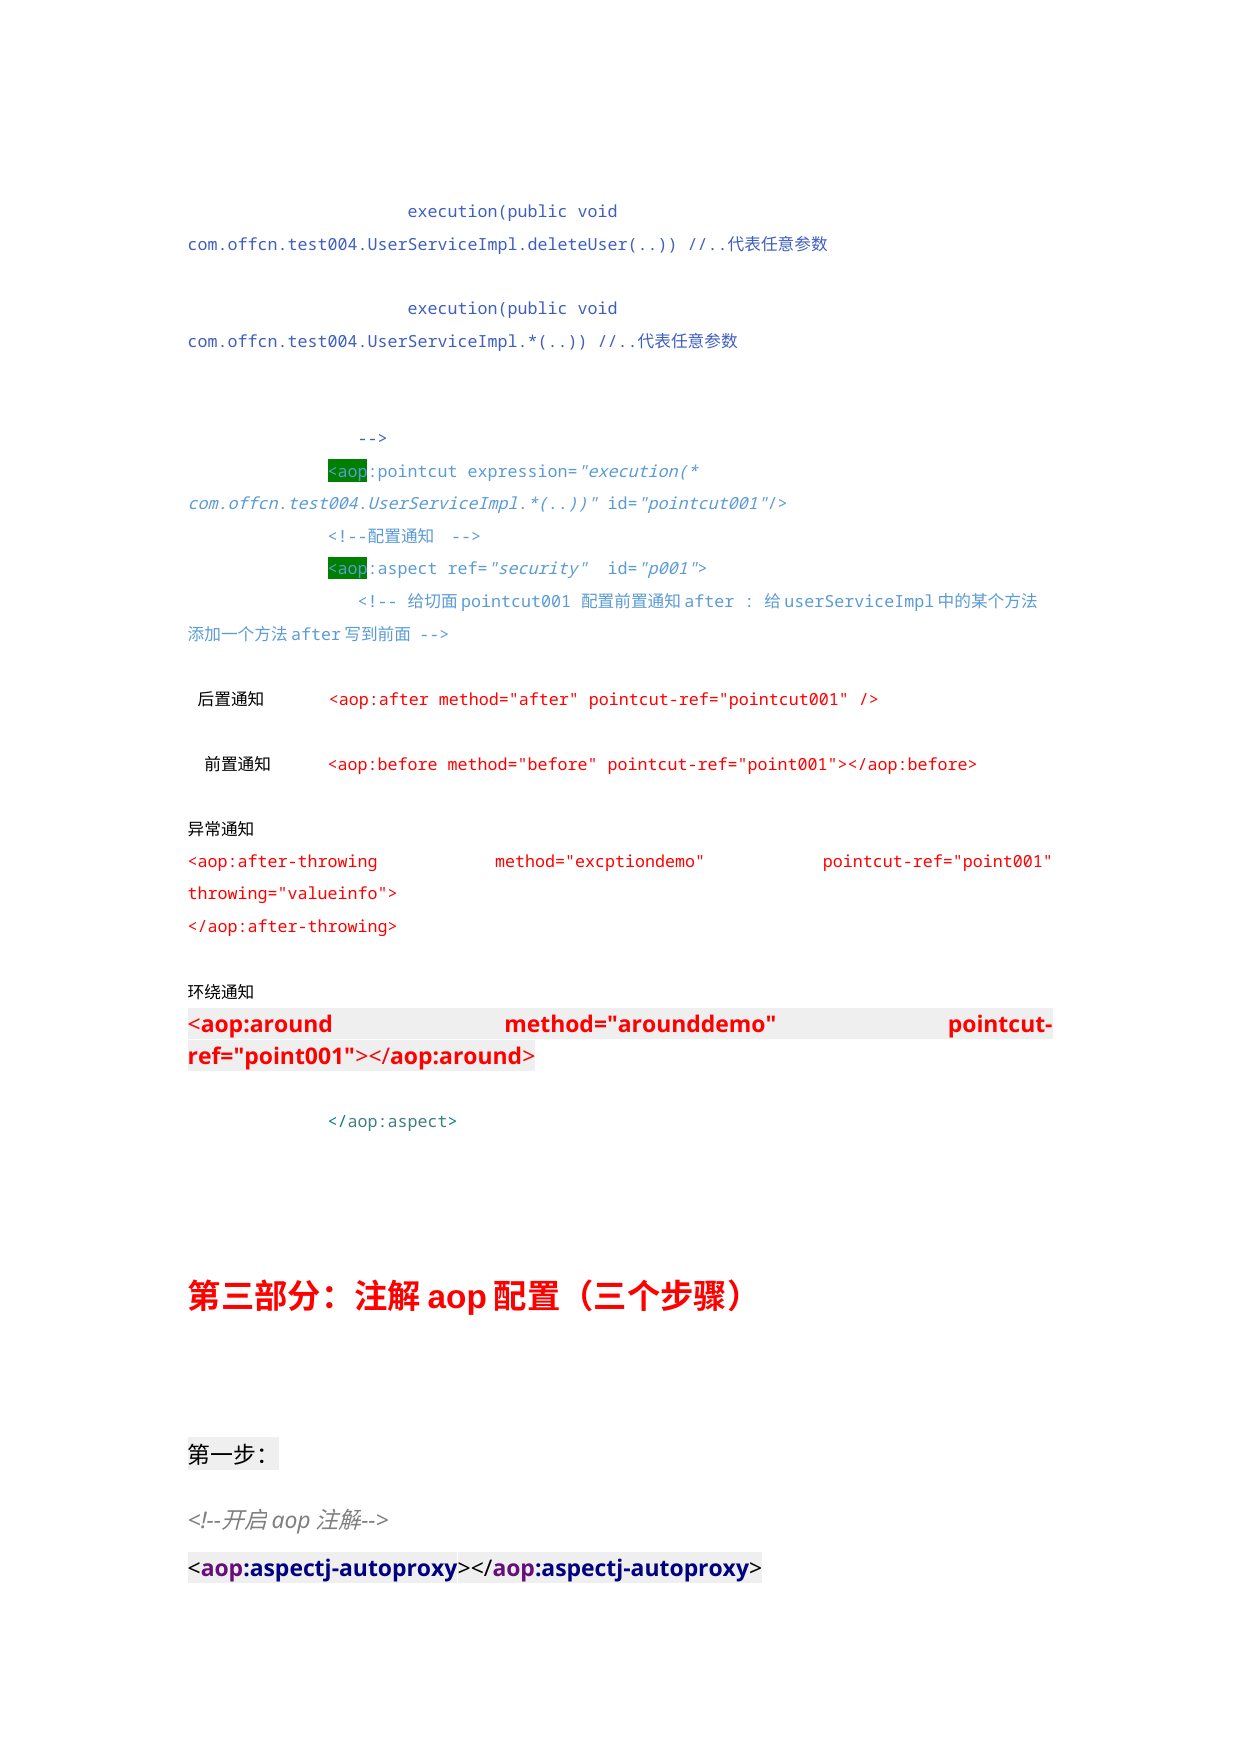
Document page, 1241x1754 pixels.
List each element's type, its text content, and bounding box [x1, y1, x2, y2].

text execution(public void com.offcn.test004.UserServiceImpl.*(..)) //..代表任意参数 [187, 292, 1053, 357]
text 第一步： <!--开启aop注解--> <aop:aspectj-autoproxy></aop:aspectj-autoproxy> [187, 1421, 1053, 1584]
text <aop:around method="arounddemo" pointcut-ref="point001"></aop:around> [187, 1007, 1053, 1072]
subtitle 第三部分：注解aop配置（三个步骤） [187, 1262, 1053, 1327]
text </aop:aspect> [187, 1104, 1053, 1137]
text 异常通知 [187, 812, 1053, 844]
text execution(public void com.offcn.test004.UserServiceImpl.deleteUser(..)) //..代表任意参数 [187, 194, 1053, 259]
text <aop:after-throwing method="excptiondemo" pointcut-ref="point001" throwing="valueinfo"> [187, 844, 1053, 909]
text 环绕通知 [187, 974, 1053, 1007]
text <aop:pointcut expression="execution(* com.offcn.test004.UserServiceImpl.*(..))" id="pointcut001"/> [187, 454, 1053, 519]
text </aop:after-throwing> [187, 909, 1053, 942]
text <!-- 给切面pointcut001 配置前置通知after : 给userServiceImpl中的某个方法 添加一个方法after写到前面 --> [187, 584, 1053, 649]
text <aop:aspect ref="security" id="p001"> [187, 552, 1053, 584]
text 前置通知 <aop:before method="before" pointcut-ref="point001"></aop:before> [187, 747, 1053, 779]
text <!--配置通知 --> [187, 519, 1053, 552]
text 后置通知 <aop:after method="after" pointcut-ref="pointcut001" /> [187, 682, 1053, 714]
text --> [187, 422, 1053, 454]
